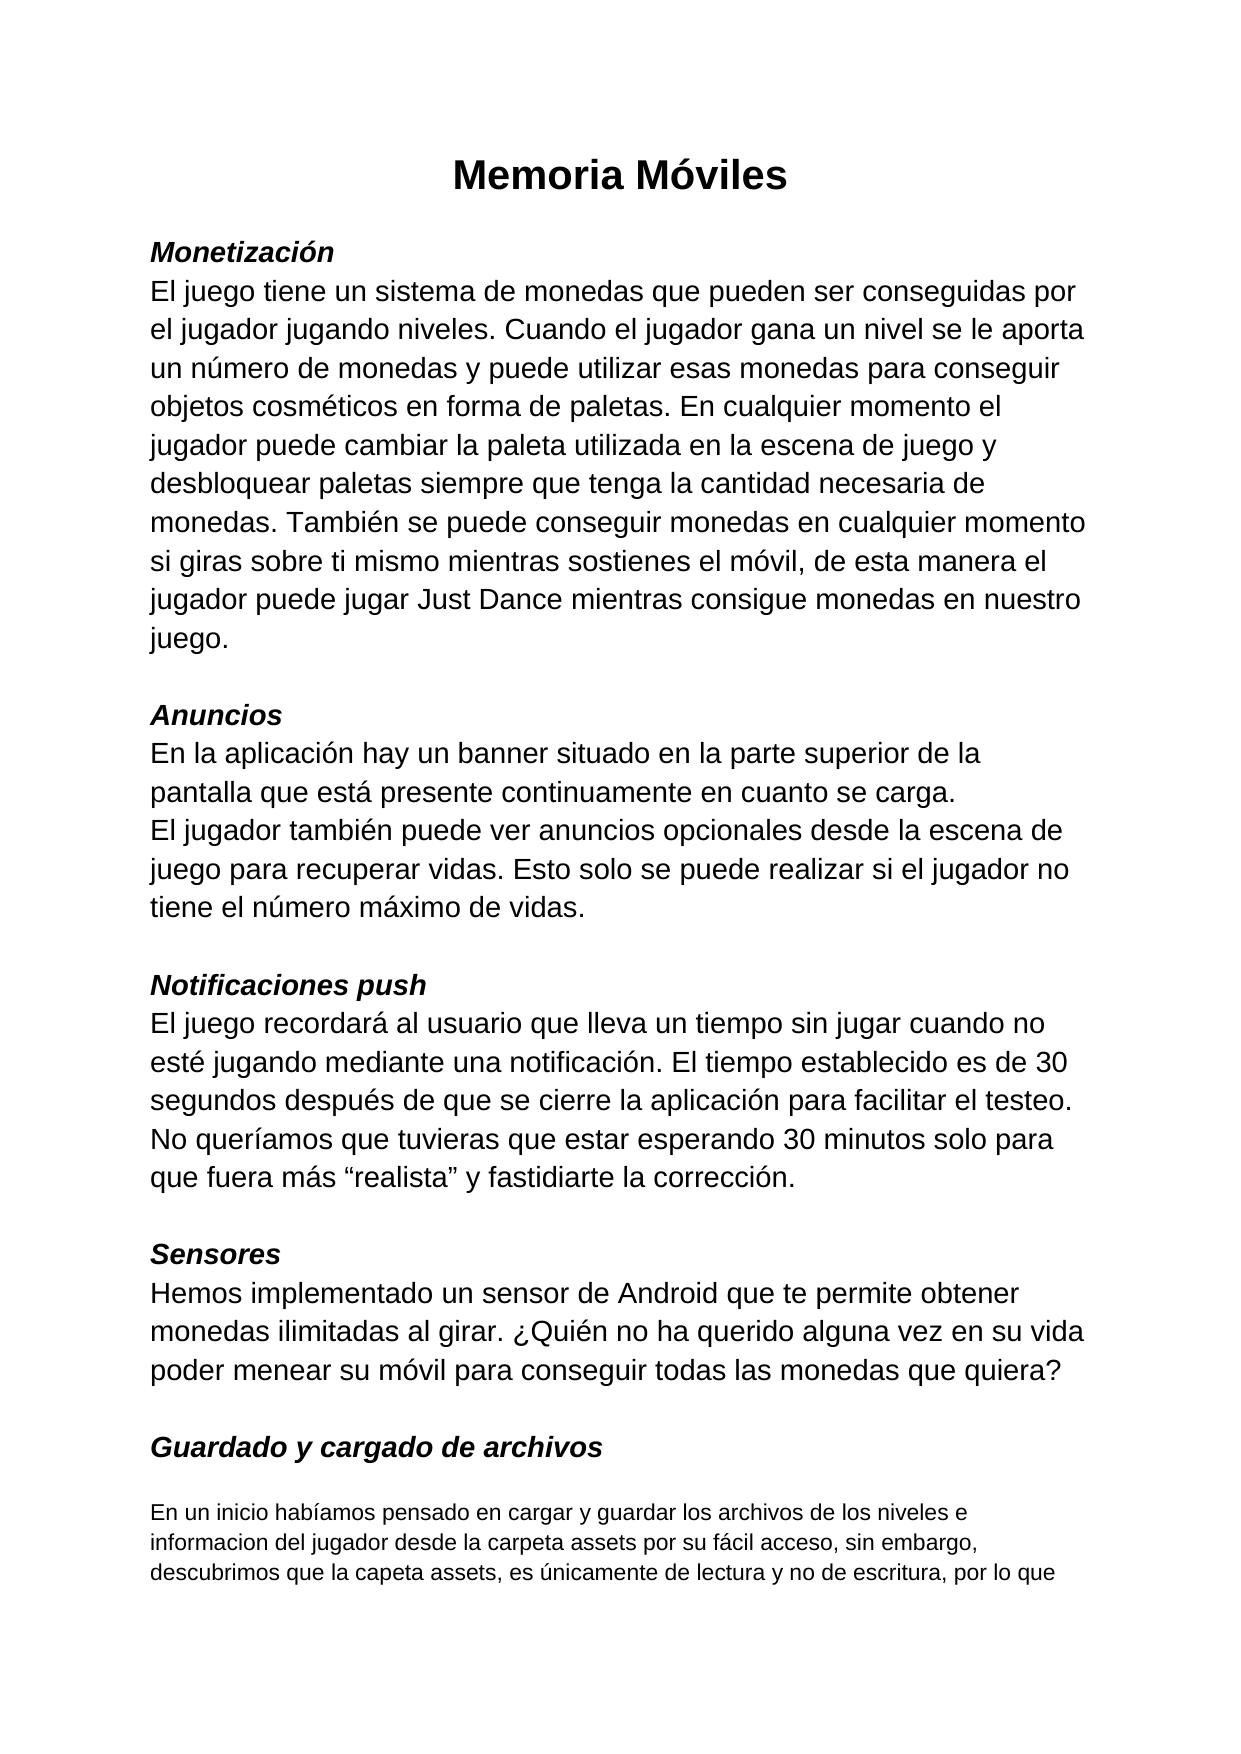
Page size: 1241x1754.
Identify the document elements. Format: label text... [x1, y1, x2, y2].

text Sensores [150, 1237, 1090, 1271]
text Guardado y cargado de archivos [150, 1430, 1090, 1464]
text El juego tiene un sistema de monedas que pueden ser conseguidas por el jugador jugando niveles. Cuando el jugador gana un nivel se le aporta un número de monedas y puede utilizar esas monedas para conseguir objetos cosméticos en forma de paletas. En cualquier momento el jugador puede cambiar la paleta utilizada en la escena de juego y desbloquear paletas siempre que tenga la cantidad necesaria de monedas. También se puede conseguir monedas en cualquier momento si giras sobre ti mismo mientras sostienes el móvil, de esta manera el jugador puede jugar Just Dance mientras consigue monedas en nuestro juego. [150, 274, 1090, 654]
text El jugador también puede ver anuncios opcionales desde la escena de juego para recuperar vidas. Esto solo se puede realizar si el jugador no tiene el número máximo de vidas. [150, 813, 1090, 924]
text El juego recordará al usuario que lleva un tiempo sin jugar cuando no esté jugando mediante una notificación. El tiempo establecido es de 30 segundos después de que se cierre la aplicación para facilitar el testeo. No queríamos que tuvieras que estar esperando 30 minutos solo para que fuera más “realista” y fastidiarte la corrección. [150, 1006, 1090, 1194]
text Anuncios [150, 698, 1090, 731]
text Notificaciones push [150, 968, 1090, 1001]
text Hemos implementado un sensor de Android que te permite obtener monedas ilimitadas al girar. ¿Quién no ha querido alguna vez en su vida poder menear su móvil para conseguir todas las monedas que quiera? [150, 1276, 1090, 1387]
text Monetización [150, 235, 1090, 269]
text En la aplicación hay un banner situado en la parte superior de la pantalla que está presente continuamente en cuanto se carga. [150, 736, 1090, 808]
text Memoria Móviles [150, 150, 1090, 198]
